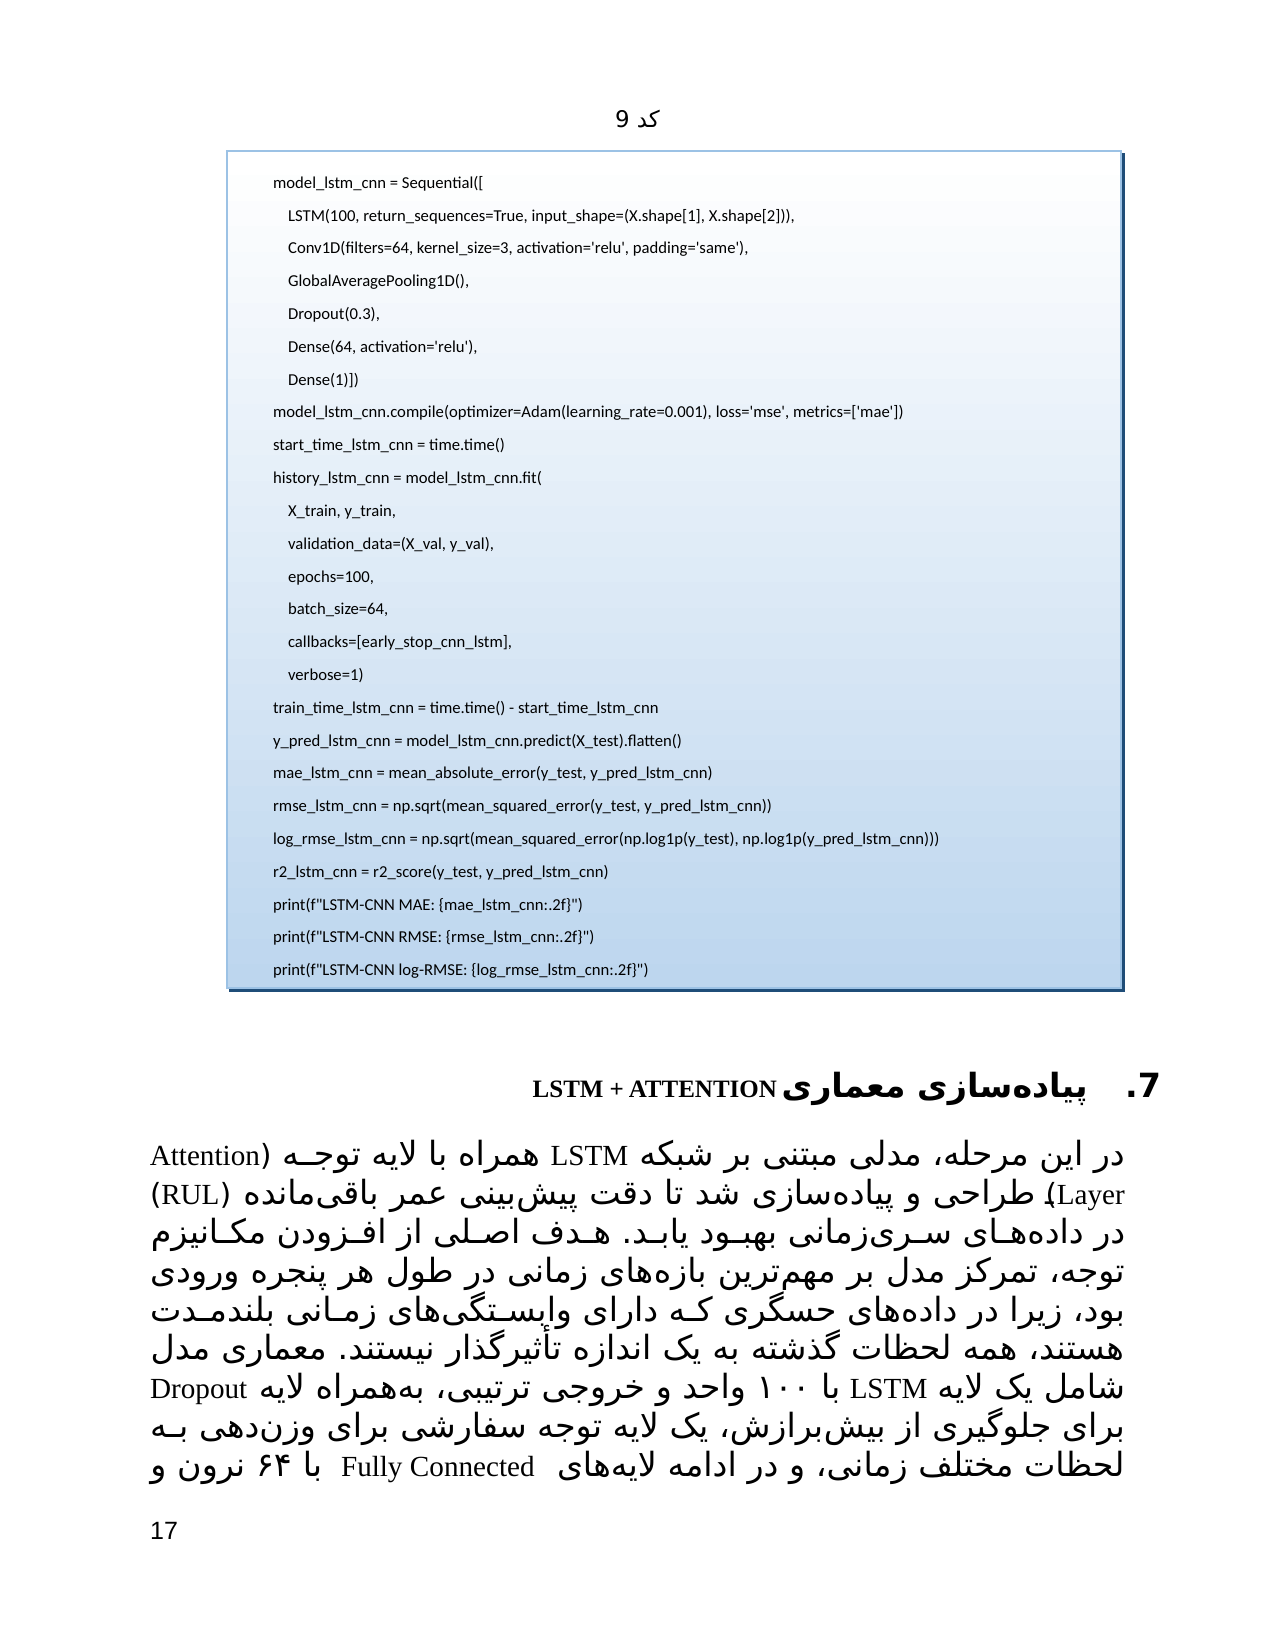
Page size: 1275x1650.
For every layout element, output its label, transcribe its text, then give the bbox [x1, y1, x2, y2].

subtitle پیاده‌سازی معماری LSTM + ATTENTION [150, 1067, 1125, 1105]
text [150, 1134, 1125, 1484]
